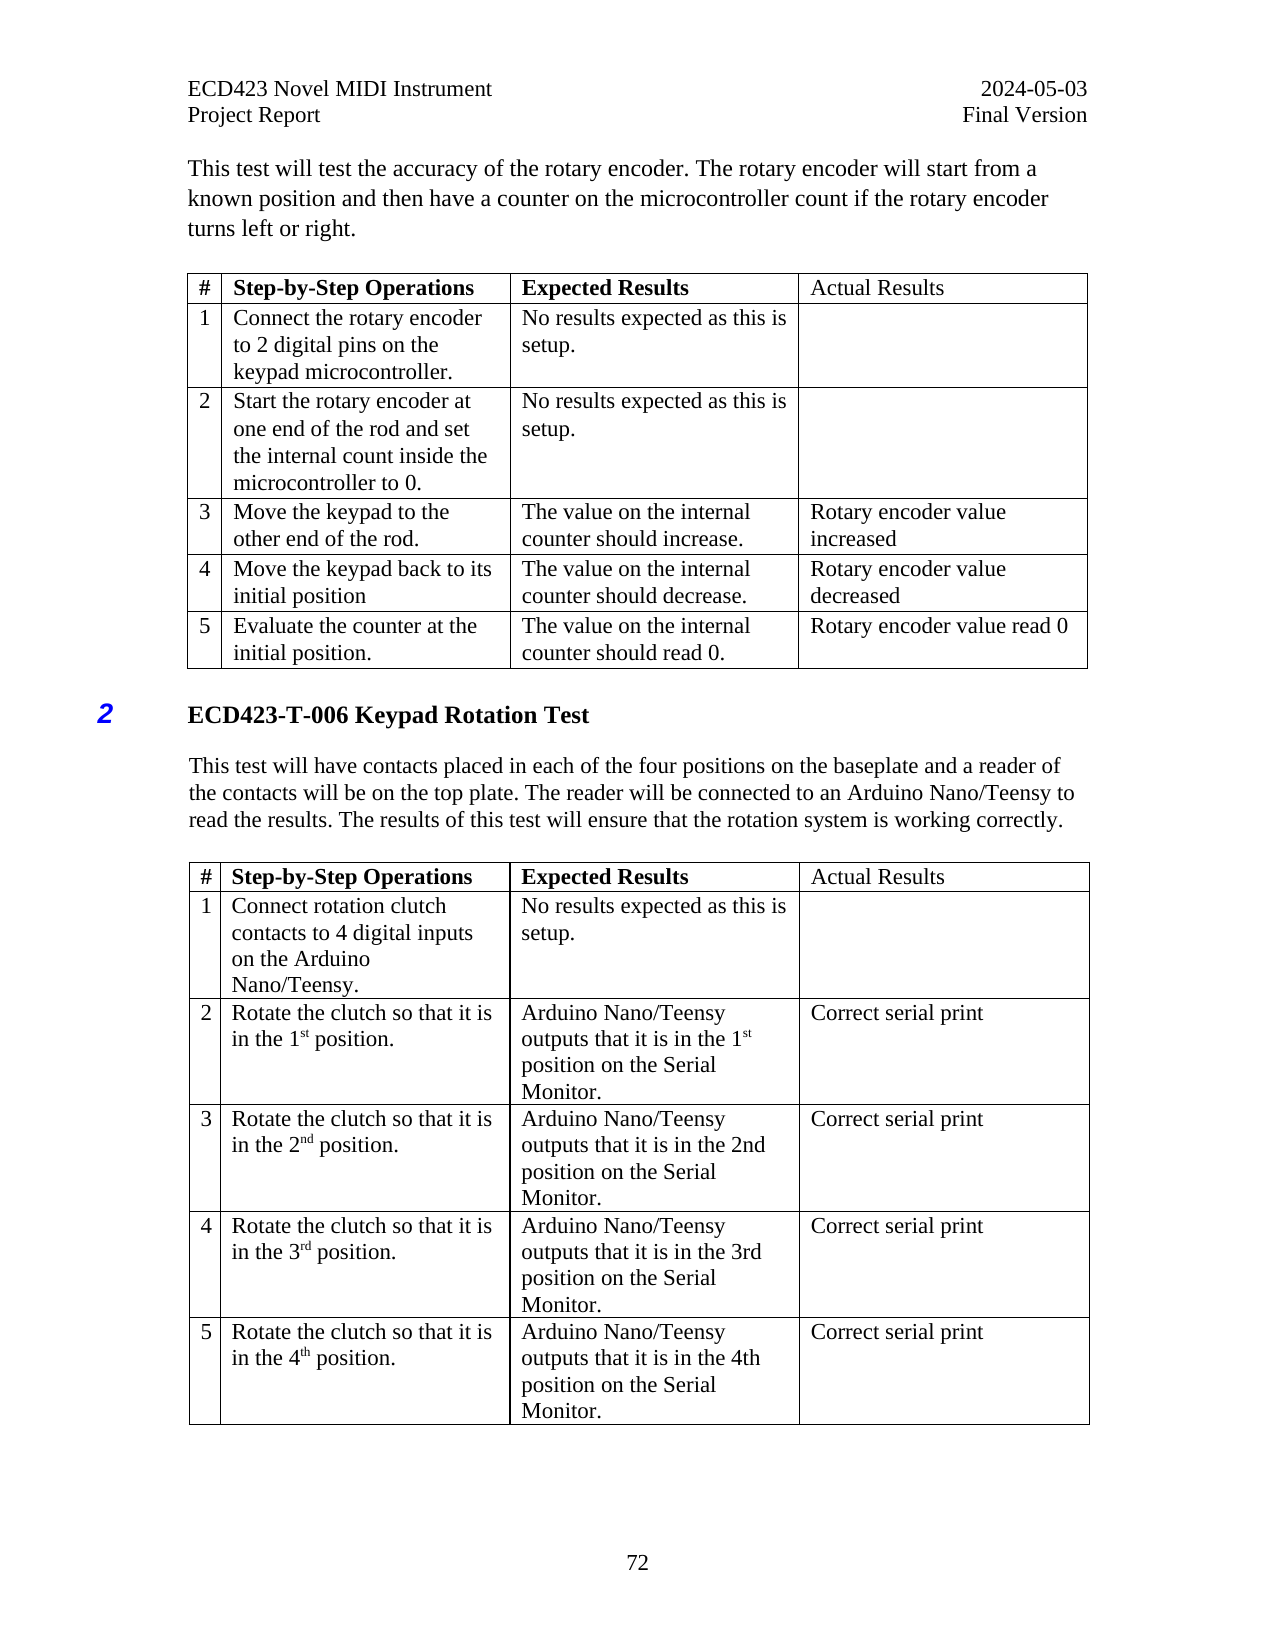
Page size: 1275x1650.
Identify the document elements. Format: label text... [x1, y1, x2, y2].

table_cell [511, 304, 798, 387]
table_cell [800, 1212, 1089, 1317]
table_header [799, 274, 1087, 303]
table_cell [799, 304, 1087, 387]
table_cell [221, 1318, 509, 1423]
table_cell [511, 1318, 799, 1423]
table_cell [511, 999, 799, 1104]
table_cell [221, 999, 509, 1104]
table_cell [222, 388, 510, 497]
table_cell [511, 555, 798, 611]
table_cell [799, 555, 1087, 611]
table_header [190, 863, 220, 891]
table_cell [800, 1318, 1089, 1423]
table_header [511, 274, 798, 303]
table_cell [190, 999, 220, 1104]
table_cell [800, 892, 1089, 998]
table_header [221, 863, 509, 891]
text This test will test the accuracy of the rotary encoder. The rotary encoder will start from a known position and then have a counter on the microcontroller count if the rotary encoder turns left or right. [187, 154, 1087, 241]
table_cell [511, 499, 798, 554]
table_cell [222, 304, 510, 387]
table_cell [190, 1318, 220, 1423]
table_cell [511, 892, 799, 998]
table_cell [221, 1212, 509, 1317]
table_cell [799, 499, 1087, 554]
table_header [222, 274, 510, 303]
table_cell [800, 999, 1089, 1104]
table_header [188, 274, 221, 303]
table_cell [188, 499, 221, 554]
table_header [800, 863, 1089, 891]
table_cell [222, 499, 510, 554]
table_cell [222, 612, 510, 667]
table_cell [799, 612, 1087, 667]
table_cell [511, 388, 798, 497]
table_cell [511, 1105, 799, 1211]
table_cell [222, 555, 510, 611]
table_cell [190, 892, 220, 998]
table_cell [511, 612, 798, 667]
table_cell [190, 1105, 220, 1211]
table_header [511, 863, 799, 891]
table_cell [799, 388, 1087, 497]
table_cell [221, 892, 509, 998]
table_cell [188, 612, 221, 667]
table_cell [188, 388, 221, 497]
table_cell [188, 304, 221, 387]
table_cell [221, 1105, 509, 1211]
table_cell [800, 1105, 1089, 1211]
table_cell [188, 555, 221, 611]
text This test will have contacts placed in each of the four positions on the baseplate and a reader of the contacts will be on the top plate. The reader will be connected to an Arduino Nano/Teensy to read the results. The results of this test will ensure that the rotation system is working correctly. [188, 752, 1087, 833]
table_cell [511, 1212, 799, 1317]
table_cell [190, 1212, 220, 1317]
